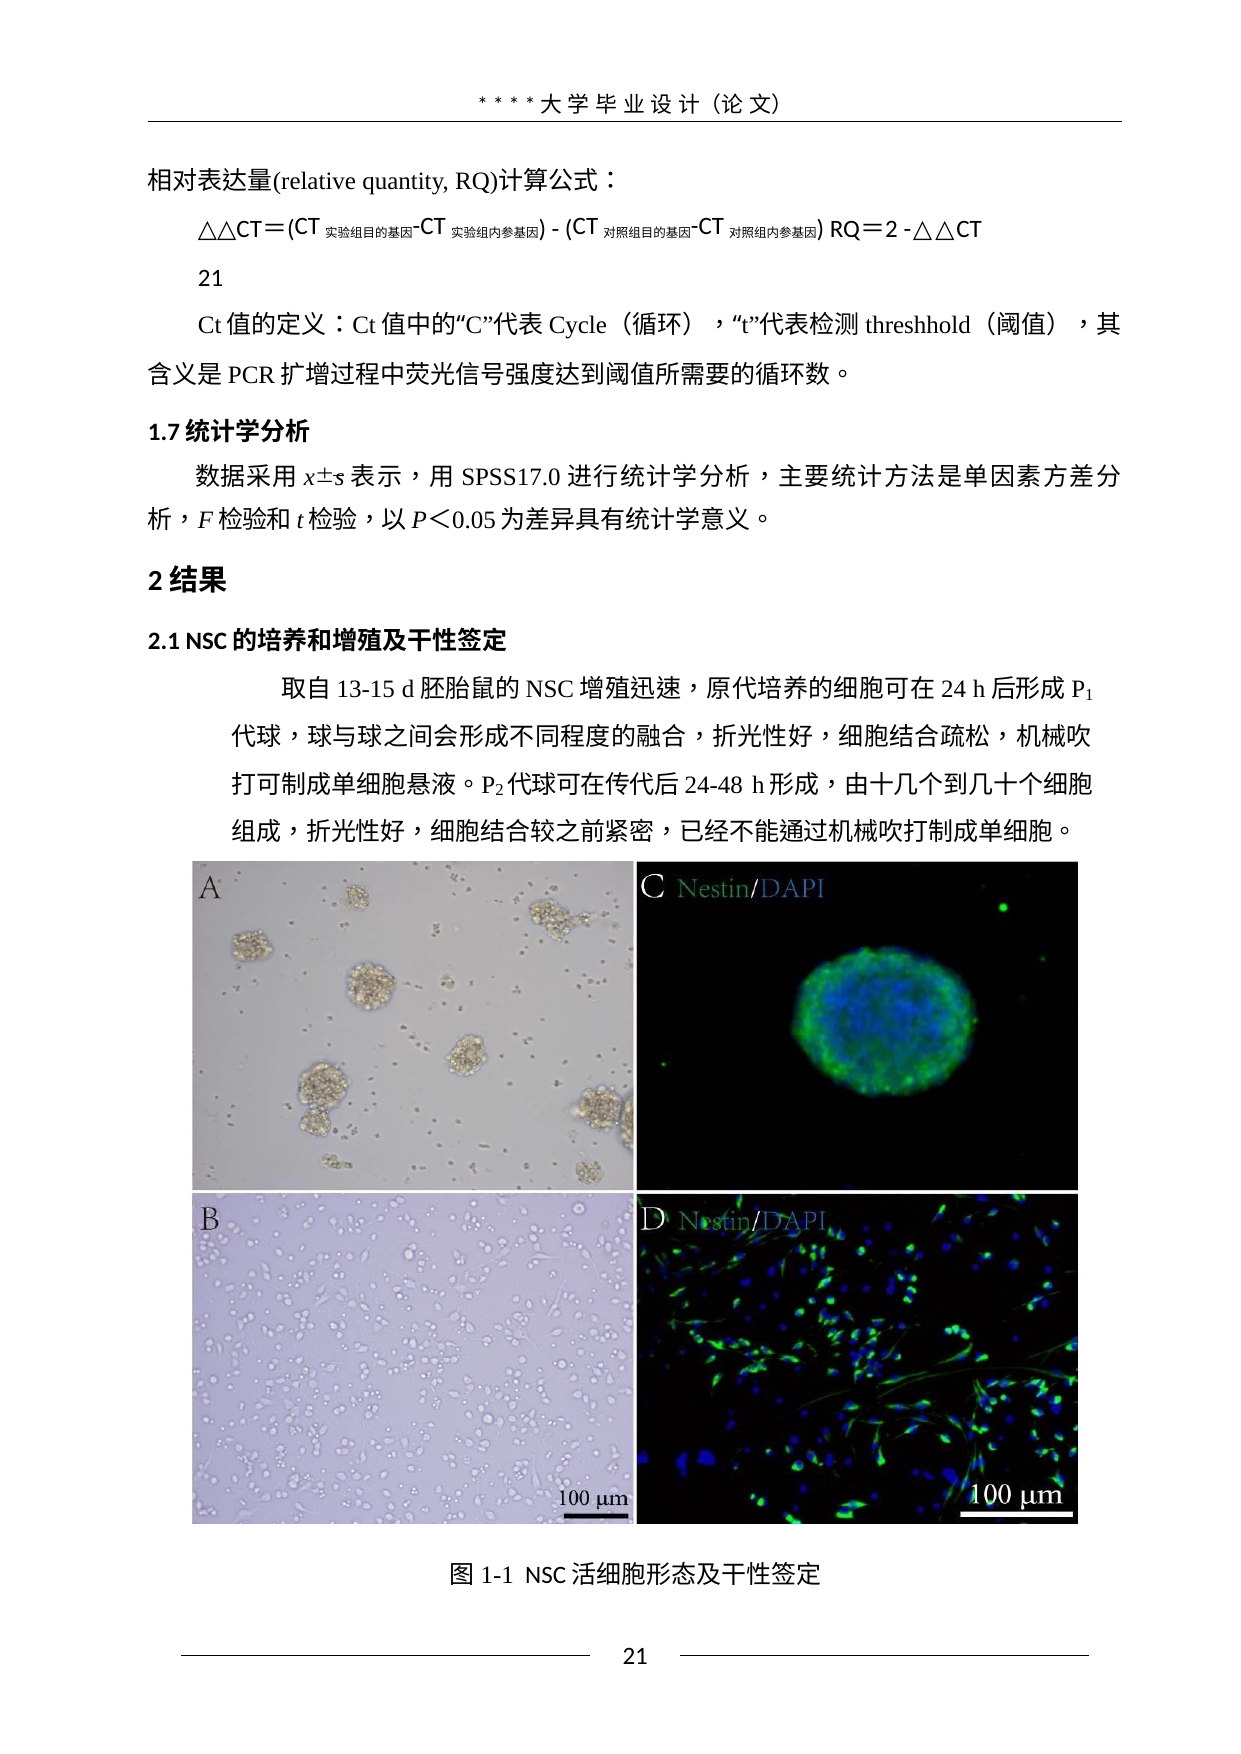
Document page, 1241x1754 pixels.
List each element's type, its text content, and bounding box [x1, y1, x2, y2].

subtitle 2.1 NSC的培养和增殖及干性签定 [148, 623, 1122, 657]
text 数据采用xs表示，用SPSS17.0进行统计学分析，主要统计方法是单因素方差分析，F检验和t检验，以P＜0.05为差异具有统计学意义。 [148, 448, 1122, 535]
subtitle 1.7 统计学分析 [148, 413, 1122, 448]
text 图 1-1 NSC活细胞形态及干性签定 [148, 1557, 1122, 1591]
subtitle 2 结果 [148, 559, 1122, 599]
text △△CT＝(CT实验组目的基因-CT实验组内参基因) - (CT对照组目的基因-CT对照组内参基因) RQ＝2 -△△CT [148, 196, 1122, 244]
text Ct值的定义：Ct值中的“C”代表Cycle（循环），“t”代表检测threshhold（阈值），其含义是PCR扩增过程中荧光信号强度达到阈值所需要的循环数。 [148, 293, 1122, 389]
text 21 [148, 244, 1122, 293]
text 取自13-15 d胚胎鼠的NSC增殖迅速，原代培养的细胞可在24 h后形成P1代球，球与球之间会形成不同程度的融合，折光性好，细胞结合疏松，机械吹打可制成单细胞悬液。P2代球可在传代后24-48 h形成，由十几个到几十个细胞组成，折光性好，细胞结合较之前紧密，已经不能通过机械吹打制成单细胞。 [231, 671, 1093, 848]
picture [191, 861, 1079, 1524]
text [148, 148, 1122, 196]
